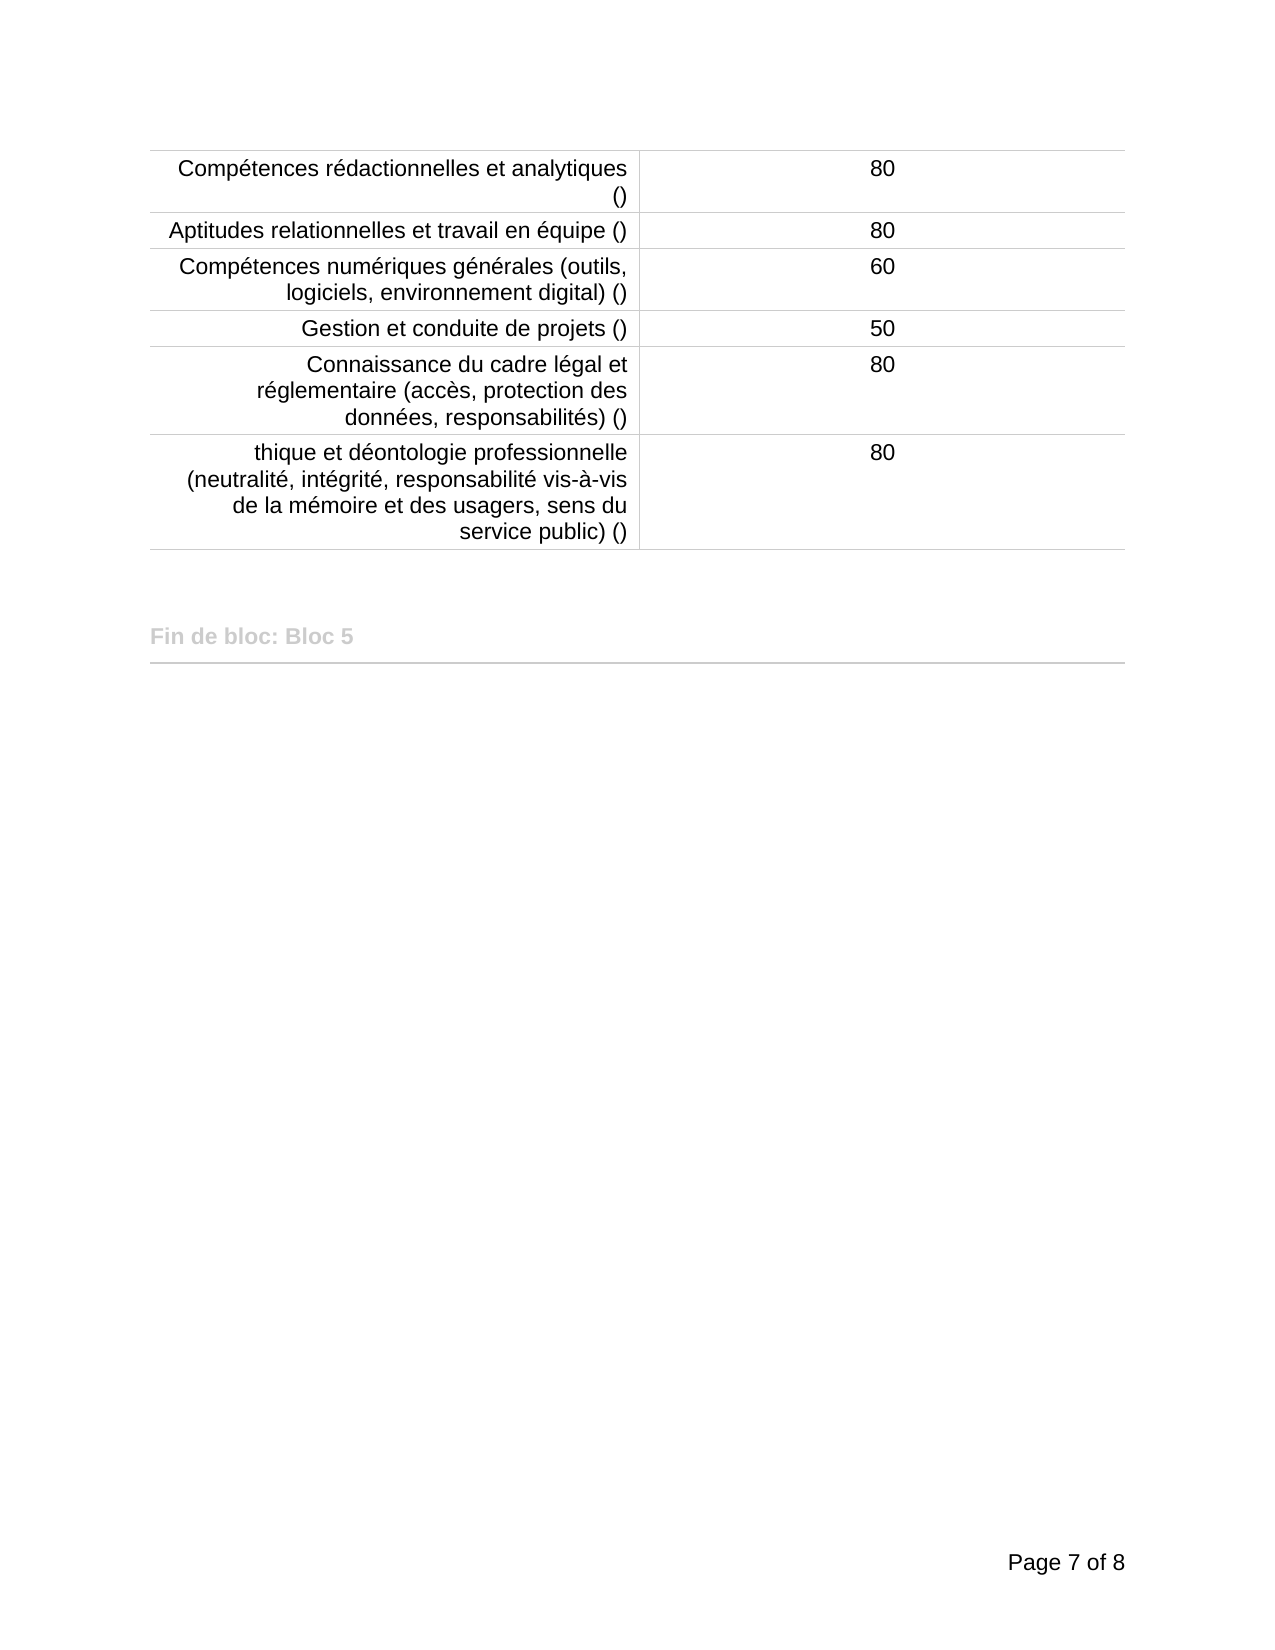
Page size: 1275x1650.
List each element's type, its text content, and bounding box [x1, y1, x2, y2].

table_cell 50 [640, 311, 1125, 346]
table_cell 60 [640, 249, 1125, 310]
table_cell 80 [640, 213, 1125, 248]
table_cell Connaissance du cadre légal et réglementaire (accès, protection des données, responsabilités) () [150, 347, 639, 434]
table_cell Compétences numériques générales (outils, logiciels, environnement digital) () [150, 249, 639, 310]
table_header Compétences rédactionnelles et analytiques () [150, 151, 639, 212]
table_cell 80 [640, 435, 1125, 549]
table_cell 80 [640, 347, 1125, 434]
table_cell Aptitudes relationnelles et travail en équipe () [150, 213, 639, 248]
table_cell Gestion et conduite de projets () [150, 311, 639, 346]
text Fin de bloc: Bloc 5 [150, 623, 1125, 649]
table_cell thique et déontologie professionnelle (neutralité, intégrité, responsabilité vis-à-vis de la mémoire et des usagers, sens du service public) () [150, 435, 639, 549]
table_header 80 [640, 151, 1125, 212]
